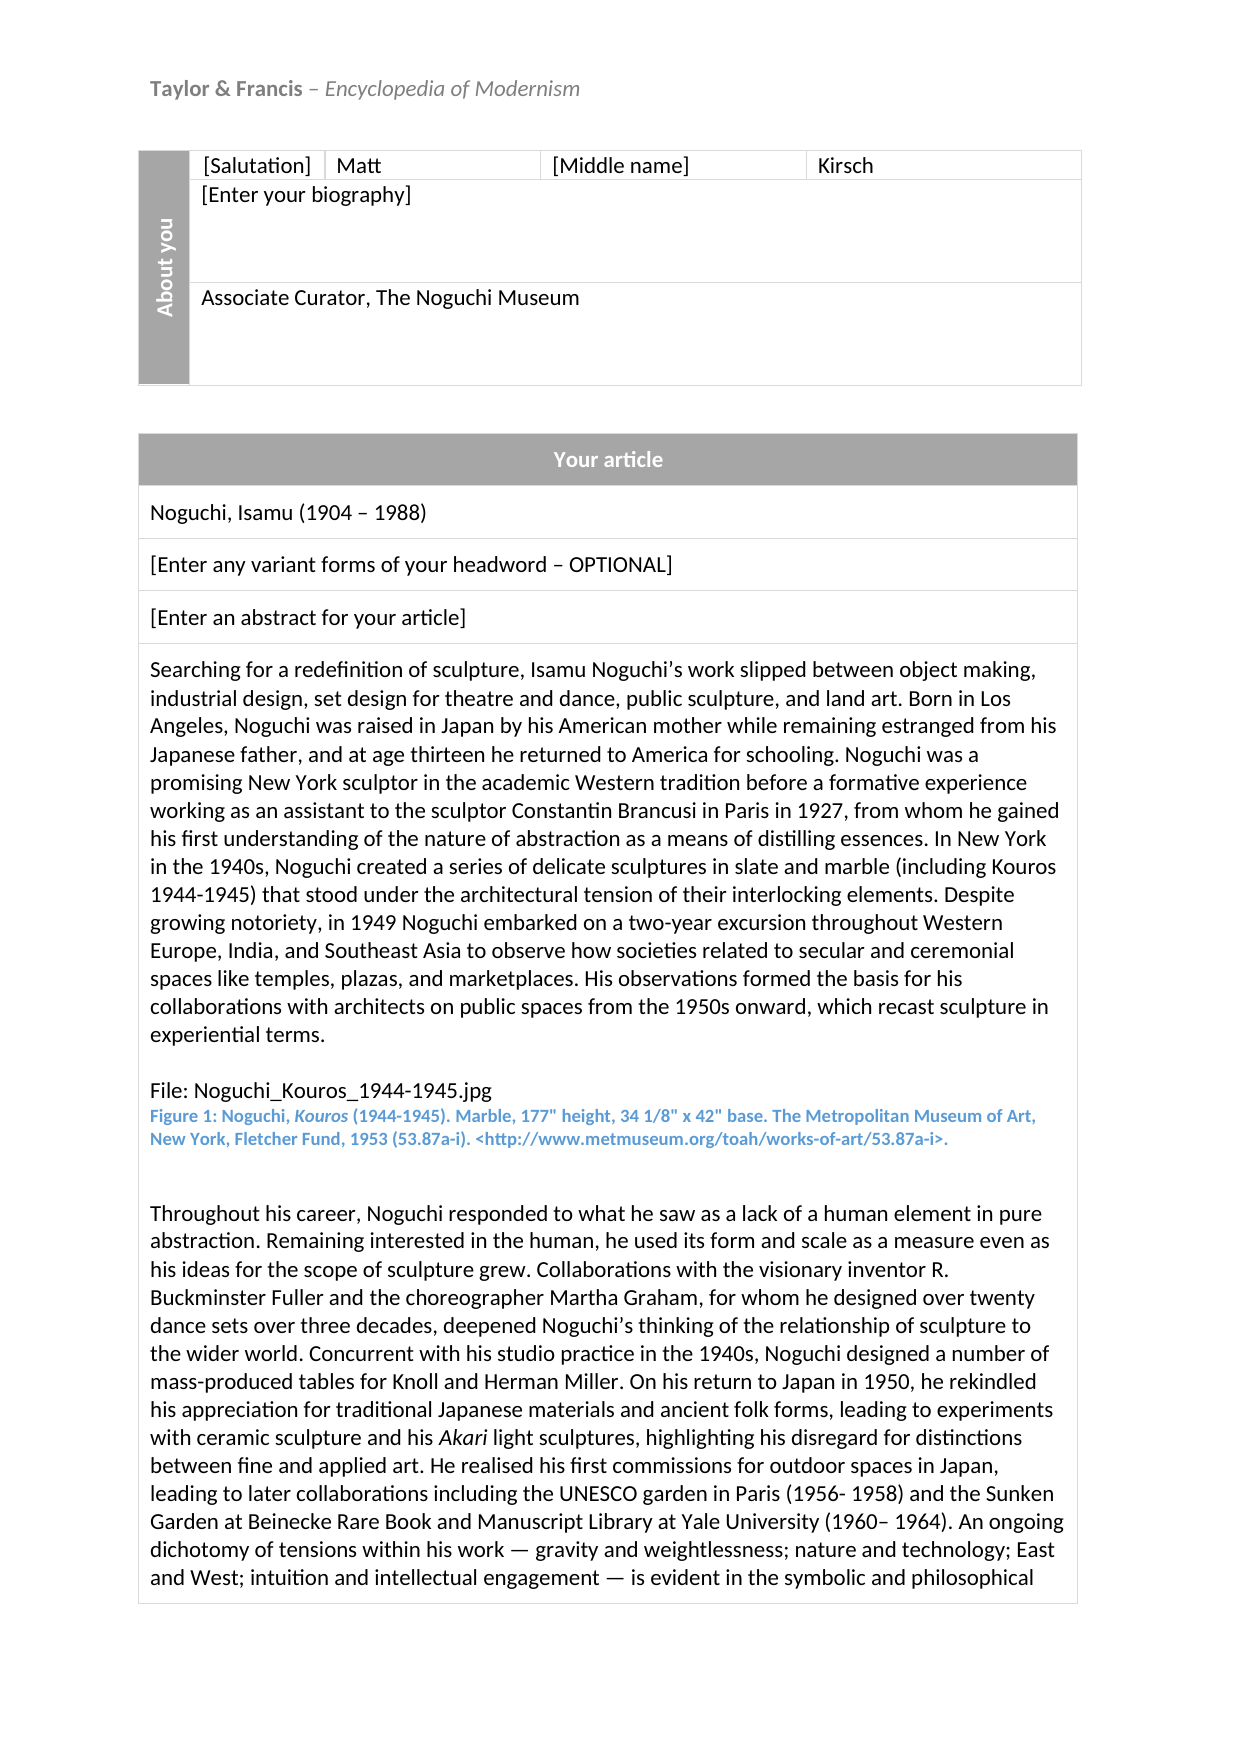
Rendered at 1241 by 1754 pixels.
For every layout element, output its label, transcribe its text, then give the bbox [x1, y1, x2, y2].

table_header About you [139, 151, 189, 384]
table_header Your article [139, 434, 1077, 485]
